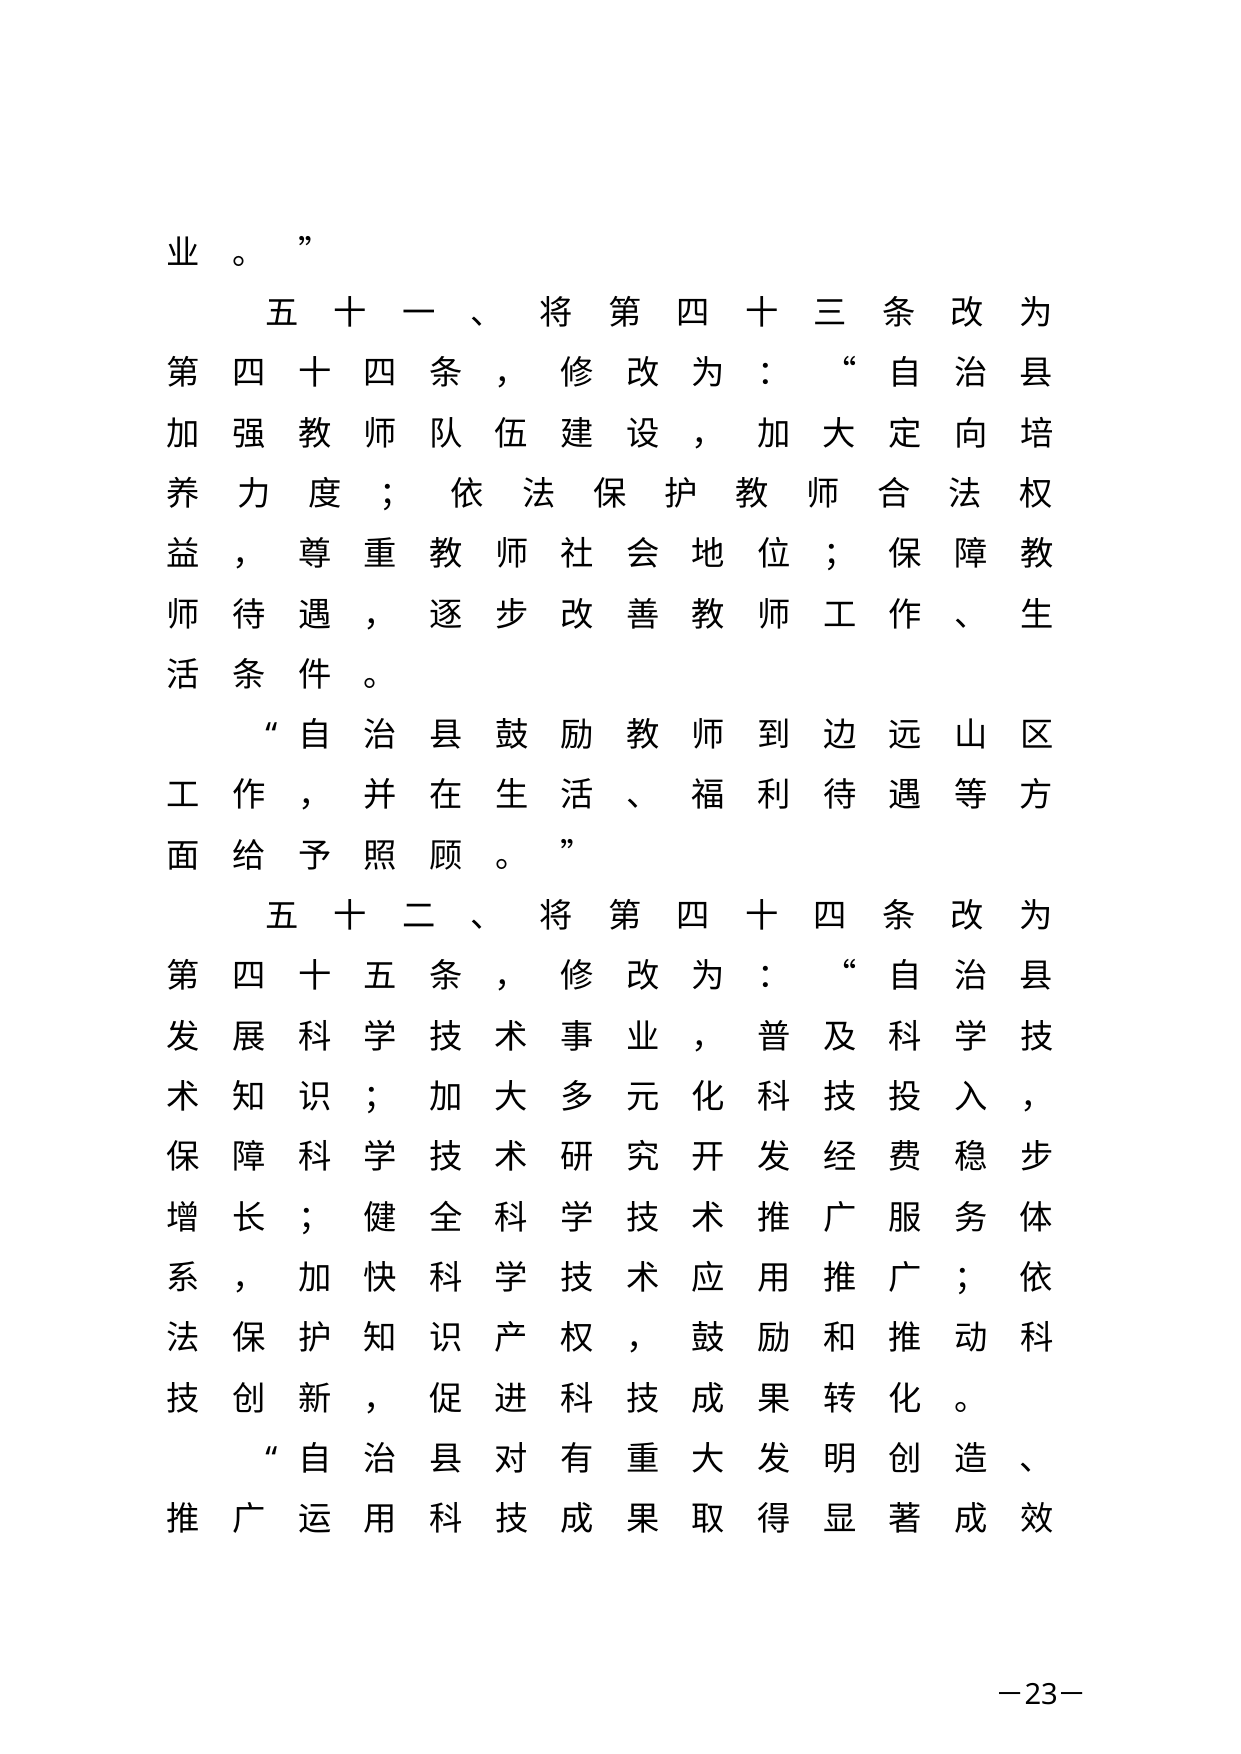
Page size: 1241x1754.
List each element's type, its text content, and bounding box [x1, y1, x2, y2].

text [167, 219, 1085, 280]
text 五十一、将第四十三条改为第四十四条，修改为：“自治县加强教师队伍建设，加大定向培养力度；依法保护教师合法权益，尊重教师社会地位；保障教师待遇，逐步改善教师工作、生活条件。 [167, 280, 1085, 702]
text 五十二、将第四十四条改为第四十五条，修改为：“自治县发展科学技术事业，普及科学技术知识；加大多元化科技投入，保障科学技术研究开发经费稳步增长；健全科学技术推广服务体系，加快科学技术应用推广；依法保护知识产权，鼓励和推动科技创新，促进科技成果转化。 [167, 883, 1085, 1426]
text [167, 1426, 1085, 1546]
text “自治县鼓励教师到边远山区工作，并在生活、福利待遇等方面给予照顾。” [167, 702, 1085, 883]
